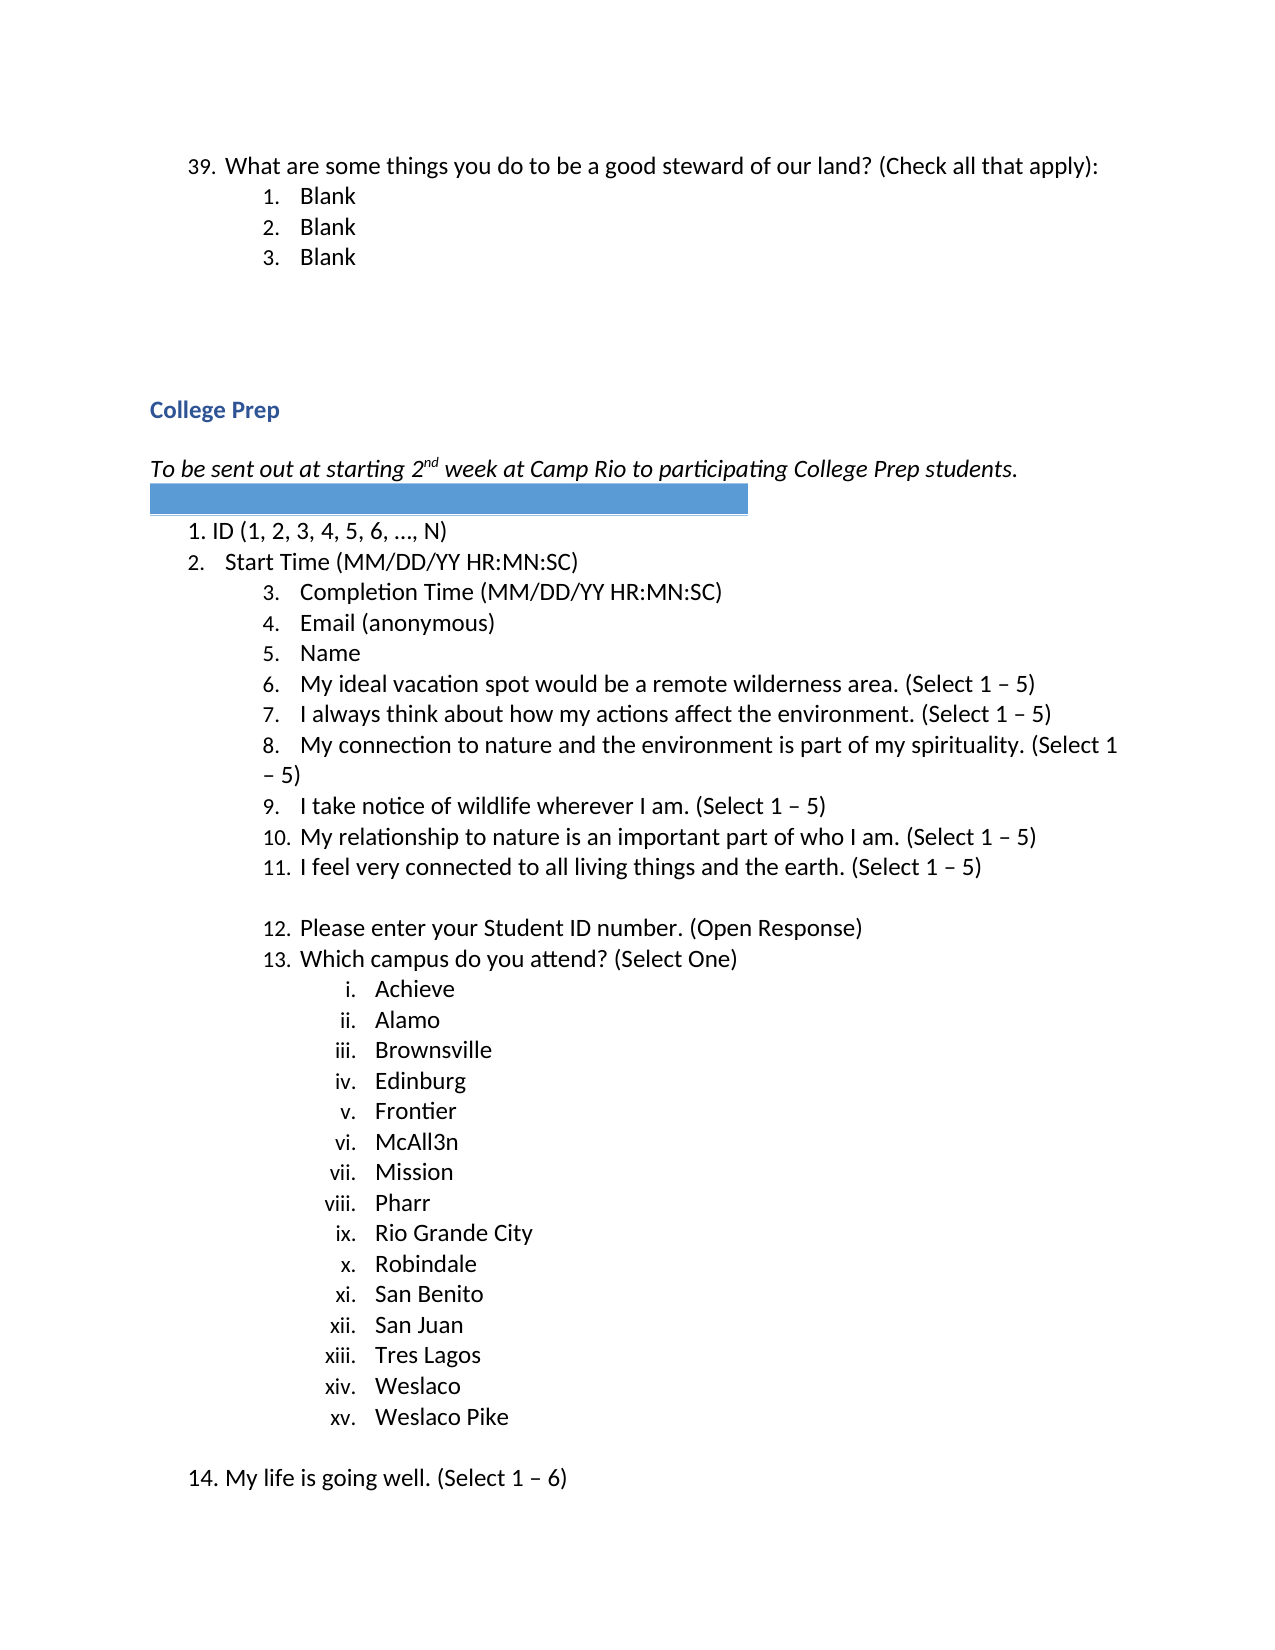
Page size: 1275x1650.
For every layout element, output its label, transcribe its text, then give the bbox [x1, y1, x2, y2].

list Edinburg [356, 1065, 1125, 1095]
list Rio Grande City [356, 1217, 1125, 1248]
list Alamo [356, 1004, 1125, 1034]
list Please enter your Student ID number. (Open Response) [262, 912, 1125, 943]
list Completion Time (MM/DD/YY HR:MN:SC) [262, 577, 1125, 607]
text To be sent out at starting 2nd week at Camp Rio to participating College Prep students. [150, 453, 1125, 483]
list Start Time (MM/DD/YY HR:MN:SC) [187, 546, 1125, 577]
list I always think about how my actions affect the environment. (Select 1 – 5) [262, 699, 1125, 729]
list McAll3n [356, 1126, 1125, 1156]
text 1. ID (1, 2, 3, 4, 5, 6, …, N) [187, 516, 1125, 546]
list Name [262, 638, 1125, 668]
list Frontier [356, 1095, 1125, 1126]
list Which campus do you attend? (Select One) [262, 943, 1125, 973]
list Mission [356, 1156, 1125, 1187]
list Achieve [356, 973, 1125, 1004]
list What are some things you do to be a good steward of our land? (Check all that apply): [187, 150, 1125, 181]
list My ideal vacation spot would be a remote wilderness area. (Select 1 – 5) [262, 668, 1125, 699]
text College Prep [150, 394, 1125, 425]
list Weslaco Pike [356, 1401, 1125, 1431]
list San Benito [356, 1278, 1125, 1309]
list Blank [262, 211, 1125, 242]
list I feel very connected to all living things and the earth. (Select 1 – 5) [262, 851, 1125, 882]
list Email (anonymous) [262, 607, 1125, 638]
list San Juan [356, 1309, 1125, 1339]
list My connection to nature and the environment is part of my spirituality. (Select 1 – 5) [262, 729, 1125, 790]
list Tres Lagos [356, 1339, 1125, 1370]
list I take notice of wildlife wherever I am. (Select 1 – 5) [262, 790, 1125, 821]
table_header [150, 484, 748, 514]
list My life is going well. (Select 1 – 6) [187, 1462, 1125, 1492]
list My relationship to nature is an important part of who I am. (Select 1 – 5) [262, 821, 1125, 851]
list Brownsville [356, 1034, 1125, 1065]
list Weslaco [356, 1370, 1125, 1401]
list Blank [262, 242, 1125, 272]
list Robindale [356, 1248, 1125, 1278]
list Pharr [356, 1187, 1125, 1217]
list Blank [262, 181, 1125, 211]
